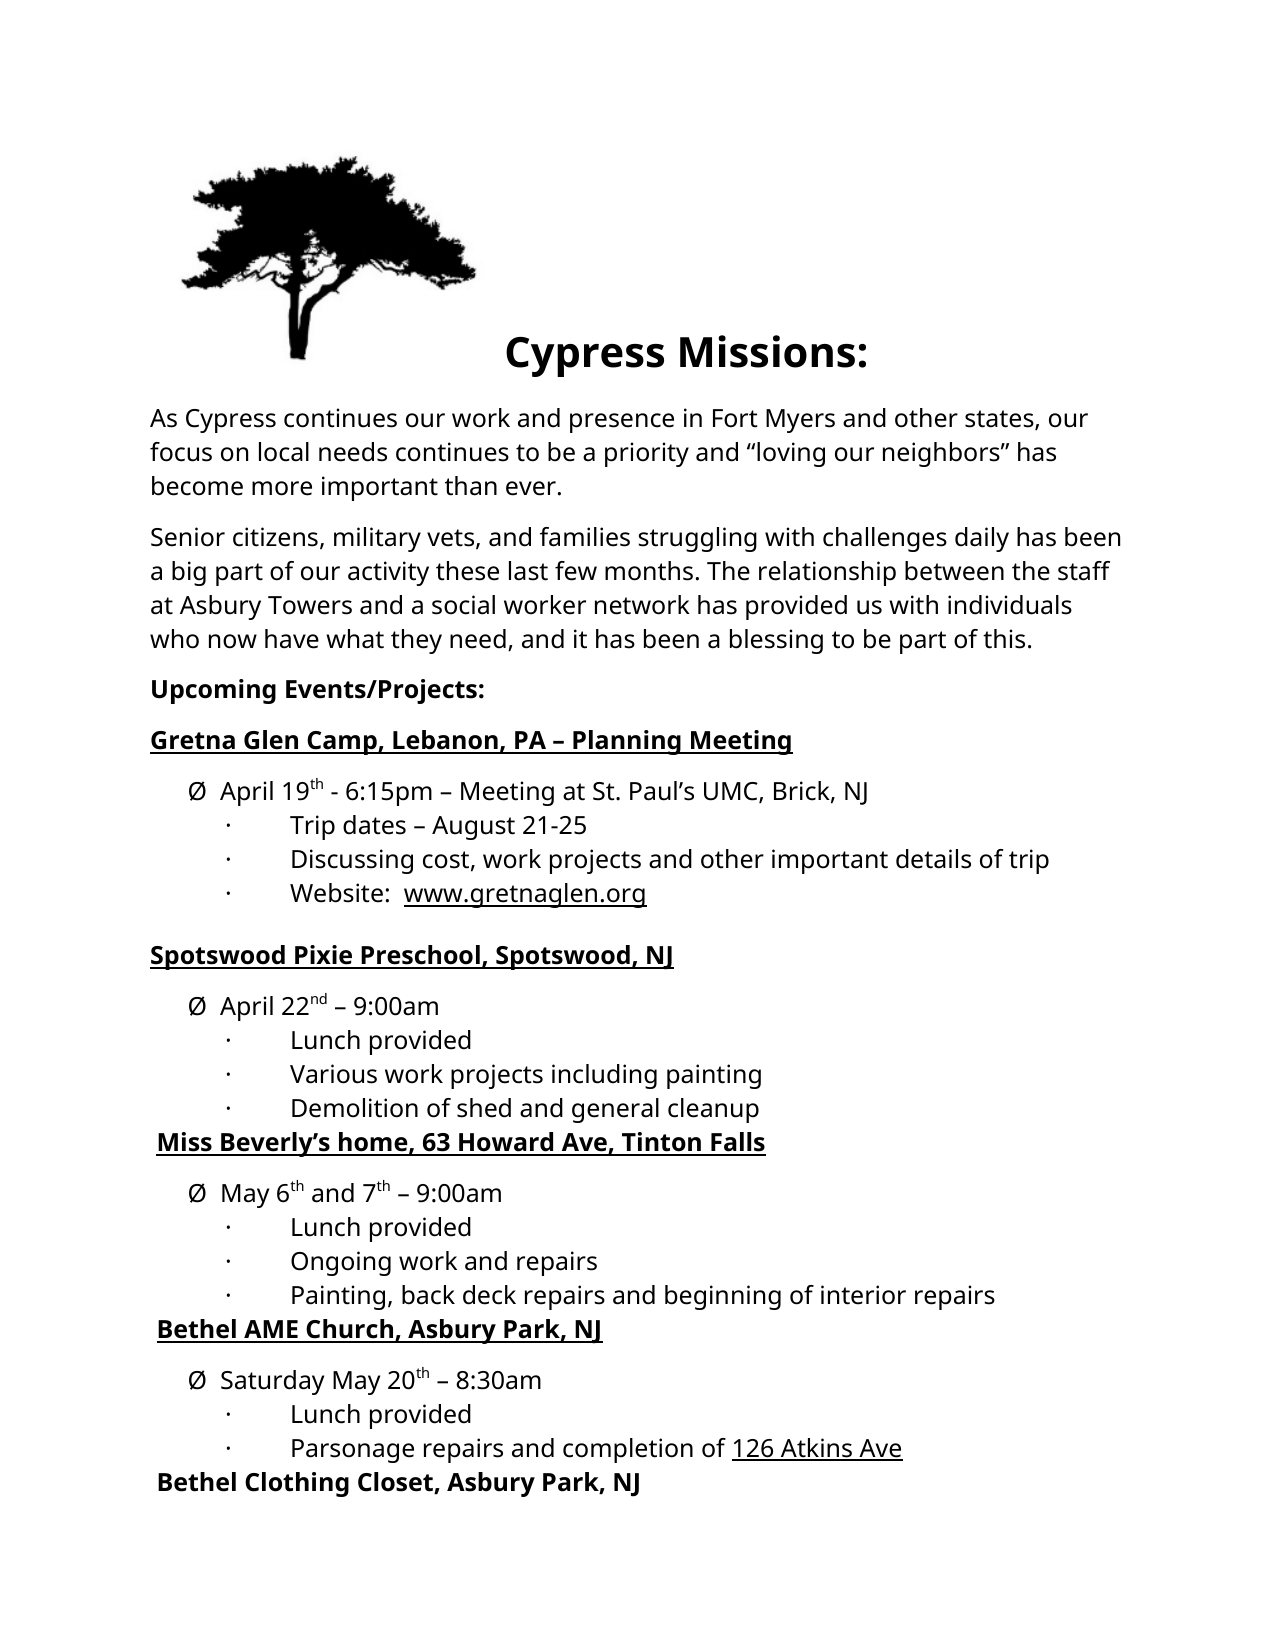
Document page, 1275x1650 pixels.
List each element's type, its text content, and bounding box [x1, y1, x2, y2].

text · Trip dates – August 21-25 [225, 808, 1125, 842]
text Ø May 6th and 7th – 9:00am [187, 1176, 1125, 1210]
text Miss Beverly’s home, 63 Howard Ave, Tinton Falls [150, 1125, 1125, 1159]
text · Parsonage repairs and completion of 126 Atkins Ave [225, 1431, 1125, 1465]
text · Painting, back deck repairs and beginning of interior repairs [225, 1278, 1125, 1312]
text Ø Saturday May 20th – 8:30am [187, 1363, 1125, 1397]
text Upcoming Events/Projects: [150, 672, 1125, 706]
text · Website: www.gretnaglen.org [225, 876, 1125, 910]
text · Lunch provided [225, 1023, 1125, 1057]
text As Cypress continues our work and presence in Fort Myers and other states, our focus on local needs continues to be a priority and “loving our neighbors” has become more important than ever. [150, 400, 1125, 503]
text · Demolition of shed and general cleanup [225, 1091, 1125, 1125]
text Bethel AME Church, Asbury Park, NJ [150, 1312, 1125, 1346]
text Spotswood Pixie Preschool, Spotswood, NJ [150, 938, 1125, 972]
text Senior citizens, military vets, and families struggling with challenges daily has been a big part of our activity these last few months. The relationship between the staff at Asbury Towers and a social worker network has provided us with individuals who now have what they need, and it has been a blessing to be part of this. [150, 519, 1125, 656]
text Ø April 22nd – 9:00am [187, 989, 1125, 1023]
text Bethel Clothing Closet, Asbury Park, NJ [150, 1465, 1125, 1499]
text · Various work projects including painting [225, 1057, 1125, 1091]
text · Discussing cost, work projects and other important details of trip [225, 842, 1125, 876]
picture [150, 150, 505, 367]
text · Lunch provided [225, 1397, 1125, 1431]
text · Ongoing work and repairs [225, 1244, 1125, 1278]
text Ø April 19th - 6:15pm – Meeting at St. Paul’s UMC, Brick, NJ [187, 774, 1125, 808]
text · Lunch provided [225, 1210, 1125, 1244]
text Gretna Glen Camp, Lebanon, PA – Planning Meeting [150, 723, 1125, 757]
